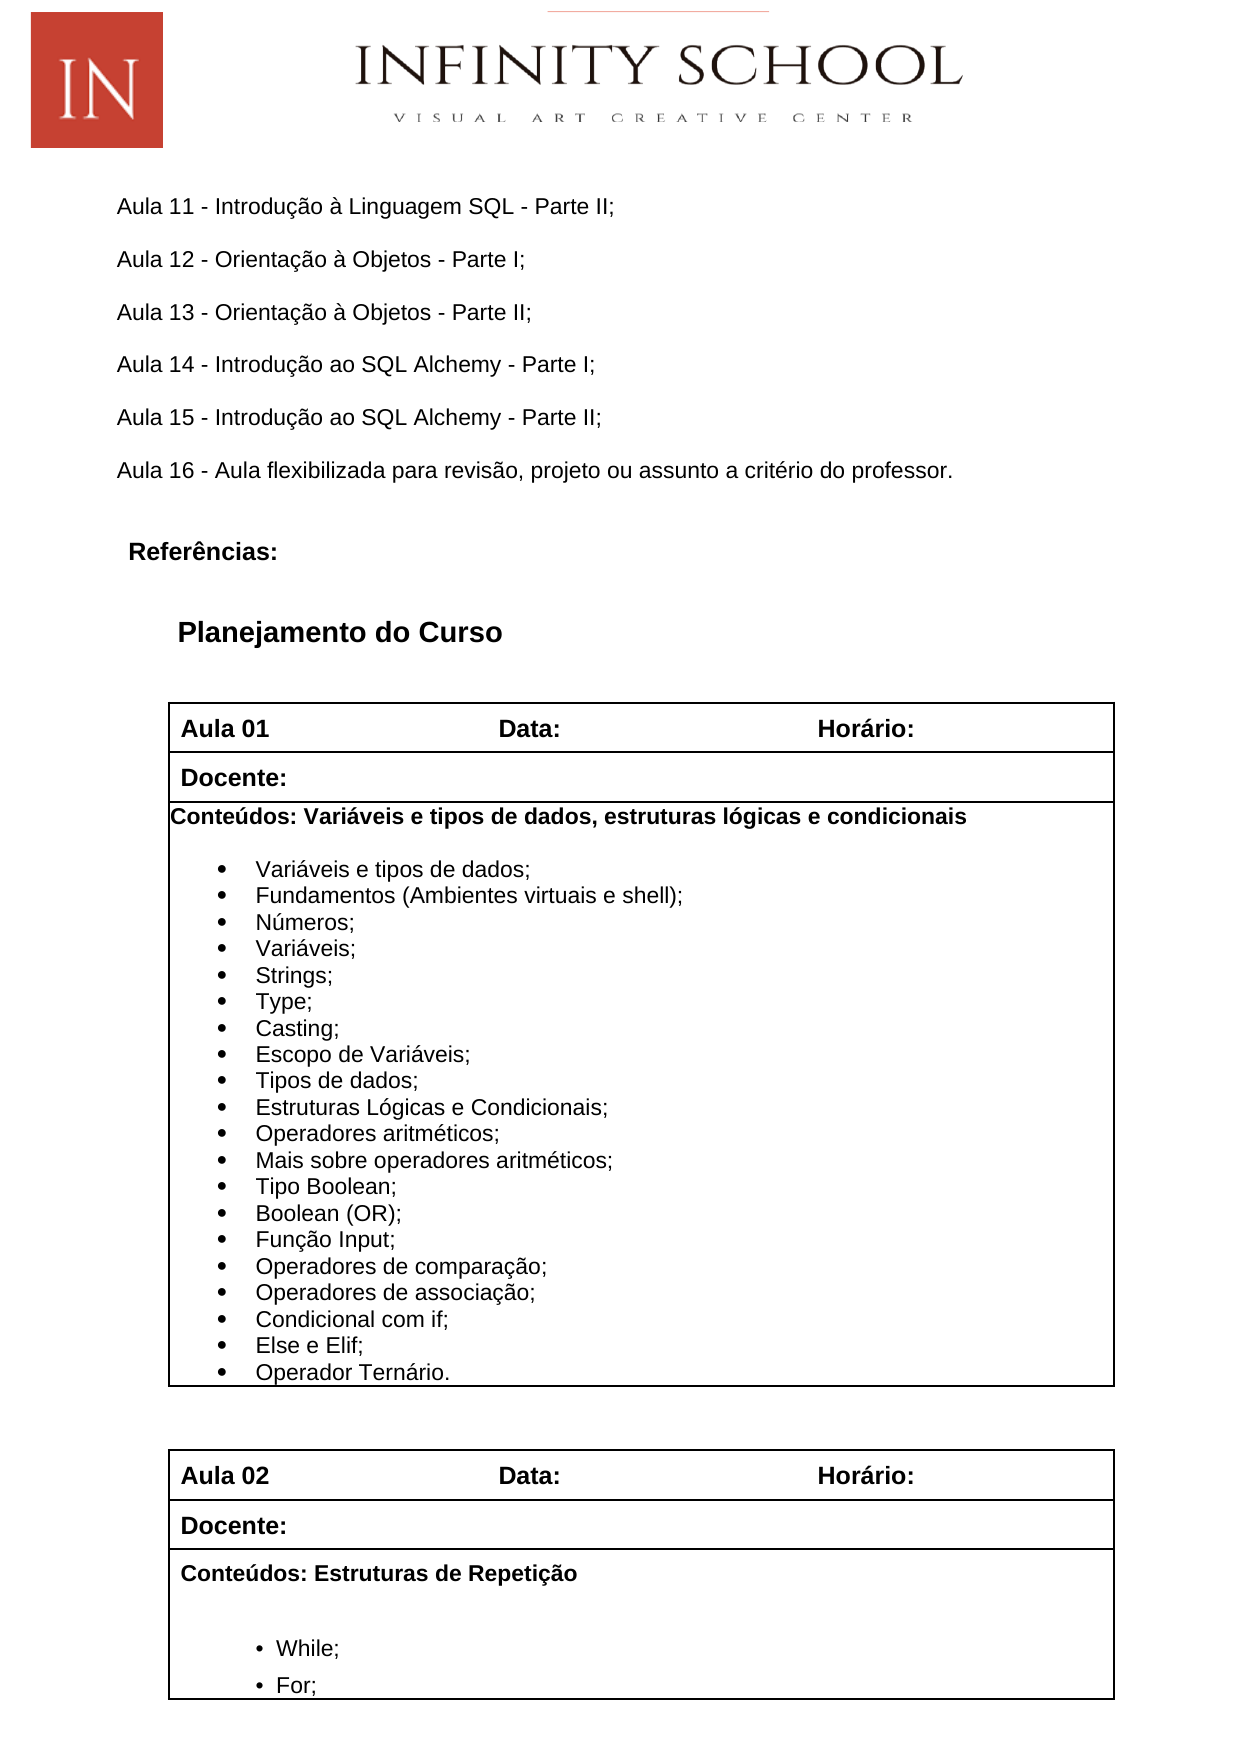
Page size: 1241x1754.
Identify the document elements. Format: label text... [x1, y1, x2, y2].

table_header Aula 01 Data: Horário: [170, 704, 1113, 751]
table_cell Conteúdos: Variáveis e tipos de dados, estruturas lógicas e condicionais Variáveis e tipos de dados; Fundamentos (Ambientes virtuais e shell); Números; Variáveis; Strings; Type; Casting; Escopo de Variáveis; Tipos de dados; Estruturas Lógicas e Condicionais; Operadores aritméticos; Mais sobre operadores aritméticos; Tipo Boolean; Boolean (OR); Função Input; Operadores de comparação; Operadores de associação; Condicional com if; Else e Elif; Operador Ternário. [170, 803, 1113, 1385]
text Aula 11 - Introdução à Linguagem SQL - Parte II; [117, 193, 1134, 219]
text Aula 13 - Orientação à Objetos - Parte II; [117, 298, 1134, 325]
picture [30, 12, 163, 148]
text Aula 15 - Introdução ao SQL Alchemy - Parte II; [117, 404, 1134, 430]
picture [355, 11, 963, 122]
table_header Aula 02 Data: Horário: [170, 1451, 1113, 1499]
table_cell Docente: [170, 1501, 1113, 1548]
text Aula 12 - Orientação à Objetos - Parte I; [117, 246, 1134, 272]
text Referências: [128, 536, 1134, 565]
text Planejamento do Curso [177, 615, 1134, 648]
text Aula 14 - Introdução ao SQL Alchemy - Parte I; [117, 351, 1134, 377]
table_cell Docente: [170, 753, 1113, 801]
text Aula 16 - Aula flexibilizada para revisão, projeto ou assunto a critério do professor. [117, 457, 1134, 483]
